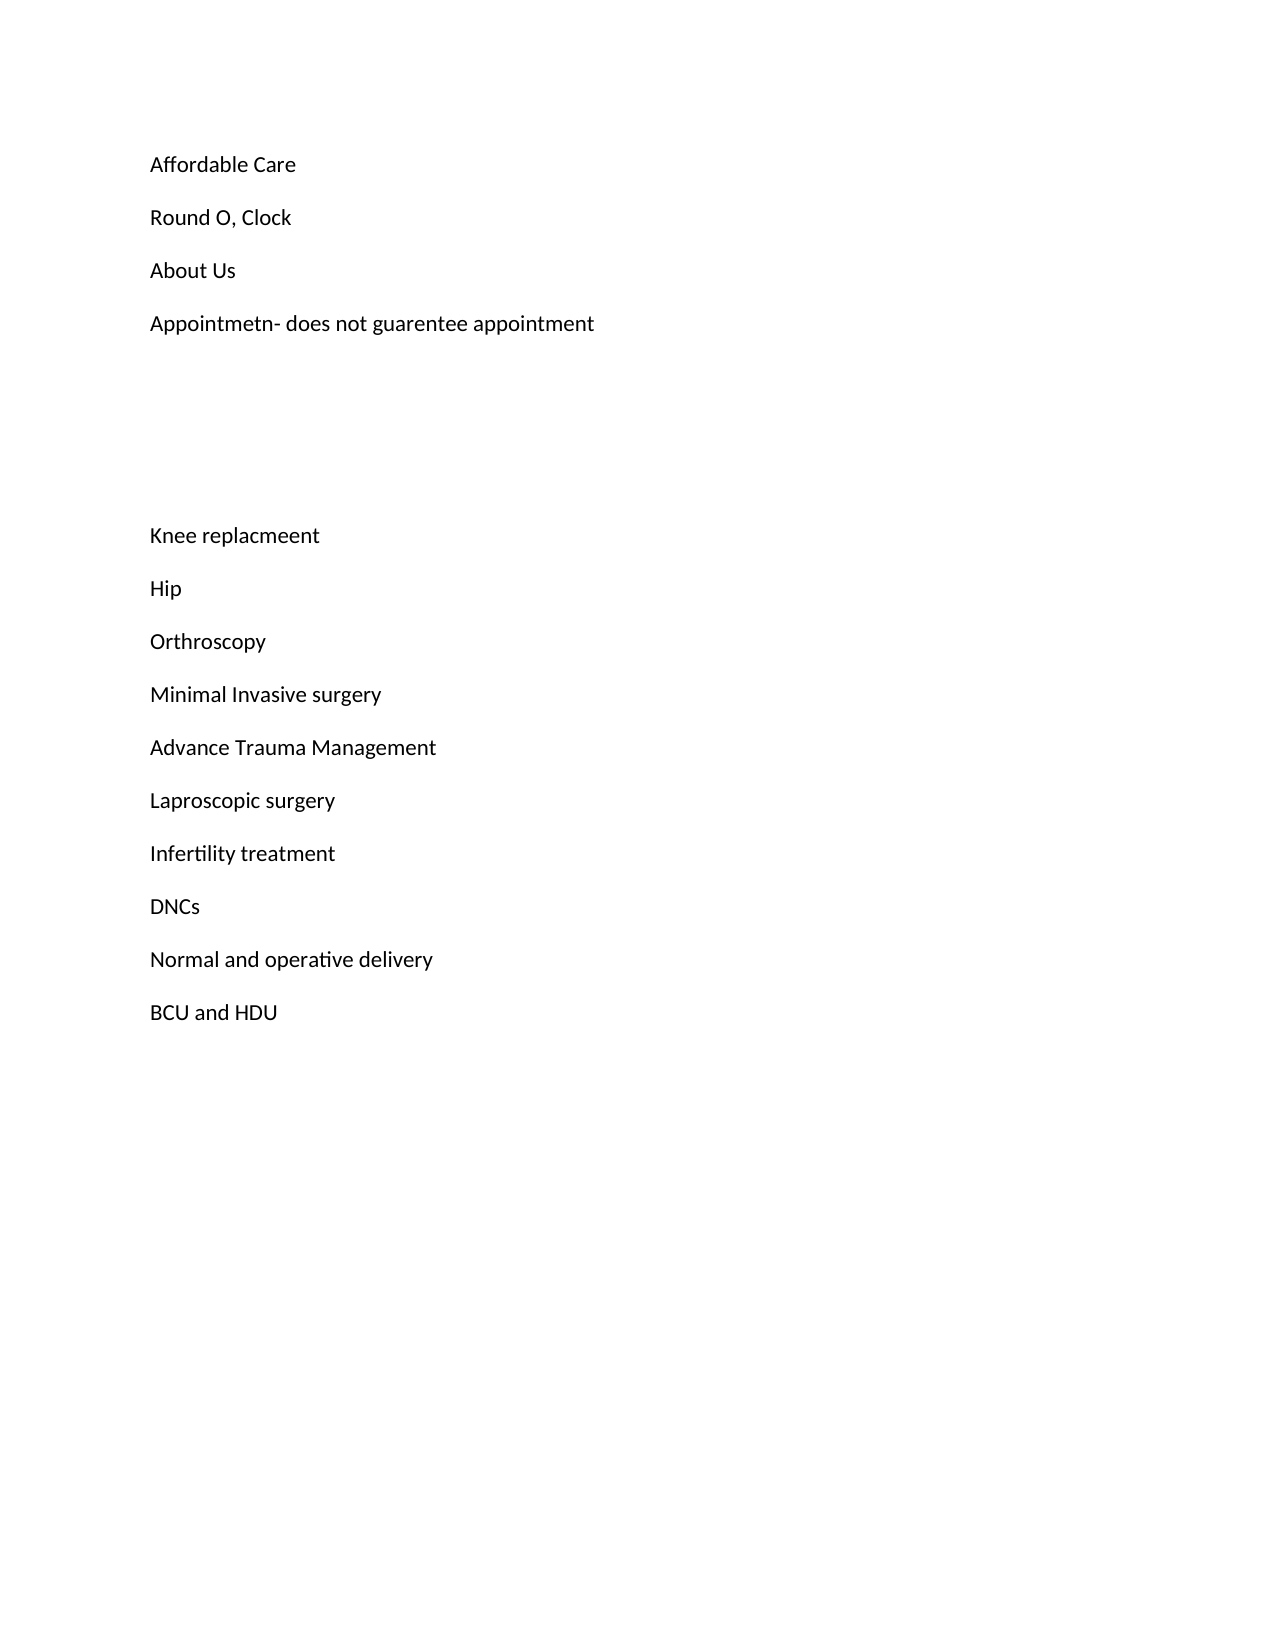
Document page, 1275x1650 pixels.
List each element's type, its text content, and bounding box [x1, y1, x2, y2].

text Minimal Invasive surgery [150, 680, 1125, 708]
text Infertility treatment [150, 839, 1125, 867]
text About Us [150, 256, 1125, 284]
text Orthroscopy [150, 627, 1125, 655]
text Appointmetn- does not guarentee appointment [150, 309, 1125, 337]
text Round O, Clock [150, 203, 1125, 231]
text Affordable Care [150, 150, 1125, 178]
text Laproscopic surgery [150, 786, 1125, 814]
text Hip [150, 574, 1125, 602]
text Normal and operative delivery [150, 945, 1125, 973]
text Advance Trauma Management [150, 733, 1125, 761]
text BCU and HDU [150, 998, 1125, 1026]
text DNCs [150, 892, 1125, 920]
text Knee replacmeent [150, 521, 1125, 549]
